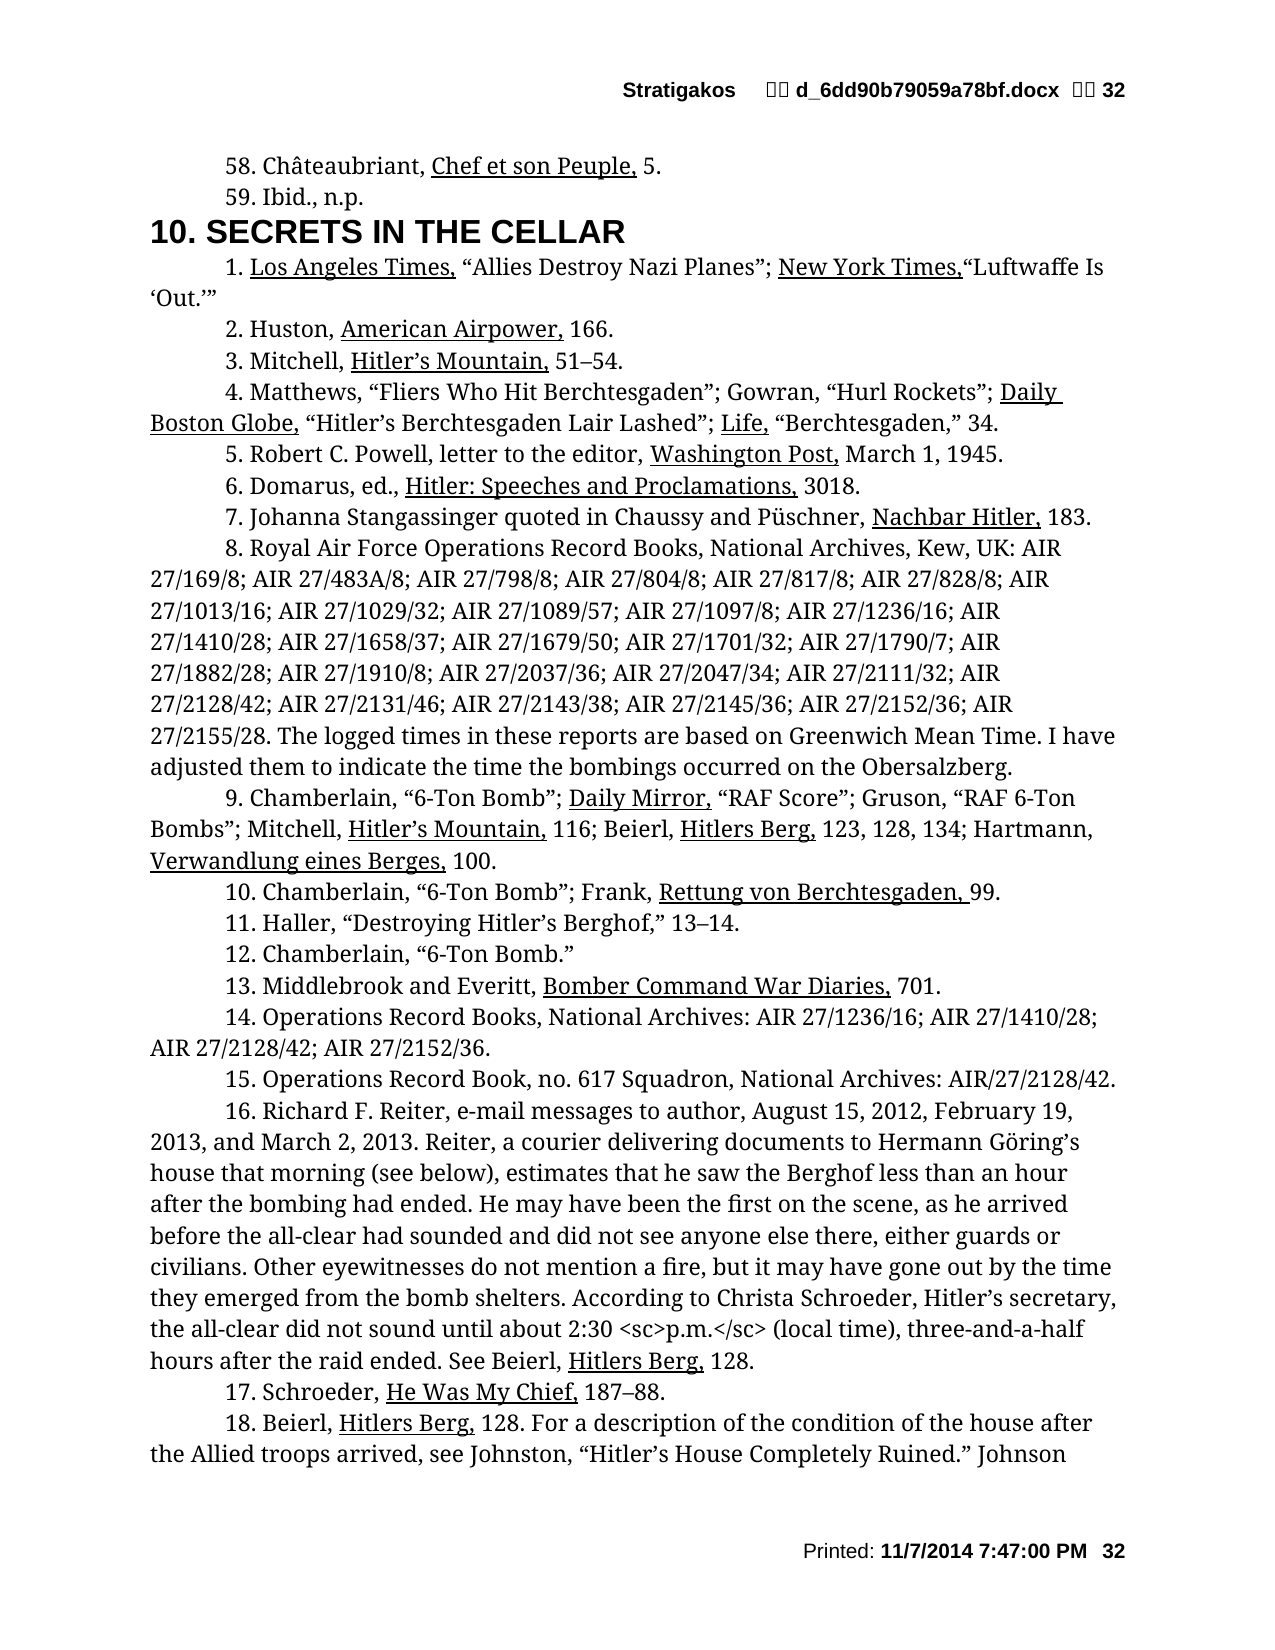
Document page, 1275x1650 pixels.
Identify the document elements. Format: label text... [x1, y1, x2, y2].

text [150, 1407, 1125, 1470]
text 8. Royal Air Force Operations Record Books, National Archives, Kew, UK: AIR 27/169/8; AIR 27/483A/8; AIR 27/798/8; AIR 27/804/8; AIR 27/817/8; AIR 27/828/8; AIR 27/1013/16; AIR 27/1029/32; AIR 27/1089/57; AIR 27/1097/8; AIR 27/1236/16; AIR 27/1410/28; AIR 27/1658/37; AIR 27/1679/50; AIR 27/1701/32; AIR 27/1790/7; AIR 27/1882/28; AIR 27/1910/8; AIR 27/2037/36; AIR 27/2047/34; AIR 27/2111/32; AIR 27/2128/42; AIR 27/2131/46; AIR 27/2143/38; AIR 27/2145/36; AIR 27/2152/36; AIR 27/2155/28. The logged times in these reports are based on Greenwich Mean Time. I have adjusted them to indicate the time the bombings occurred on the Obersalzberg. [150, 532, 1125, 782]
text 15. Operations Record Book, no. 617 Squadron, National Archives: AIR/27/2128/42. [150, 1063, 1125, 1095]
text 58. Châteaubriant, Chef et son Peuple, 5. [150, 150, 1125, 181]
text 6. Domarus, ed., Hitler: Speeches and Proclamations, 3018. [150, 470, 1125, 501]
text 9. Chamberlain, “6-Ton Bomb”; Daily Mirror, “RAF Score”; Gruson, “RAF 6-Ton Bombs”; Mitchell, Hitler’s Mountain, 116; Beierl, Hitlers Berg, 123, 128, 134; Hartmann, Verwandlung eines Berges, 100. [150, 782, 1125, 876]
text 3. Mitchell, Hitler’s Mountain, 51–54. [150, 345, 1125, 376]
text 1. Los Angeles Times, “Allies Destroy Nazi Planes”; New York Times,“Luftwaffe Is ‘Out.’” [150, 251, 1125, 313]
text 14. Operations Record Books, National Archives: AIR 27/1236/16; AIR 27/1410/28; AIR 27/2128/42; AIR 27/2152/36. [150, 1001, 1125, 1063]
text 59. Ibid., n.p. [150, 181, 1125, 212]
text 13. Middlebrook and Everitt, Bomber Command War Diaries, 701. [150, 970, 1125, 1001]
text 16. Richard F. Reiter, e-mail messages to author, August 15, 2012, February 19, 2013, and March 2, 2013. Reiter, a courier delivering documents to Hermann Göring’s house that morning (see below), estimates that he saw the Berghof less than an hour after the bombing had ended. He may have been the first on the scene, as he arrived before the all-clear had sounded and did not see anyone else there, either guards or civilians. Other eyewitnesses do not mention a fire, but it may have gone out by the time they emerged from the bomb shelters. According to Christa Schroeder, Hitler’s secretary, the all-clear did not sound until about 2:30 <sc>p.m.</sc> (local time), three-and-a-half hours after the raid ended. See Beierl, Hitlers Berg, 128. [150, 1095, 1125, 1376]
text 10. Chamberlain, “6-Ton Bomb”; Frank, Rettung von Berchtesgaden, 99. [150, 876, 1125, 907]
text 10. SECRETS IN THE CELLAR [150, 212, 1125, 251]
text 5. Robert C. Powell, letter to the editor, Washington Post, March 1, 1945. [150, 438, 1125, 470]
text 17. Schroeder, He Was My Chief, 187–88. [150, 1376, 1125, 1407]
text 7. Johanna Stangassinger quoted in Chaussy and Püschner, Nachbar Hitler, 183. [150, 501, 1125, 532]
text 2. Huston, American Airpower, 166. [150, 313, 1125, 345]
text 4. Matthews, “Fliers Who Hit Berchtesgaden”; Gowran, “Hurl Rockets”; Daily Boston Globe, “Hitler’s Berchtesgaden Lair Lashed”; Life, “Berchtesgaden,” 34. [150, 376, 1125, 438]
text 12. Chamberlain, “6-Ton Bomb.” [150, 938, 1125, 970]
text 11. Haller, “Destroying Hitler’s Berghof,” 13–14. [150, 907, 1125, 938]
